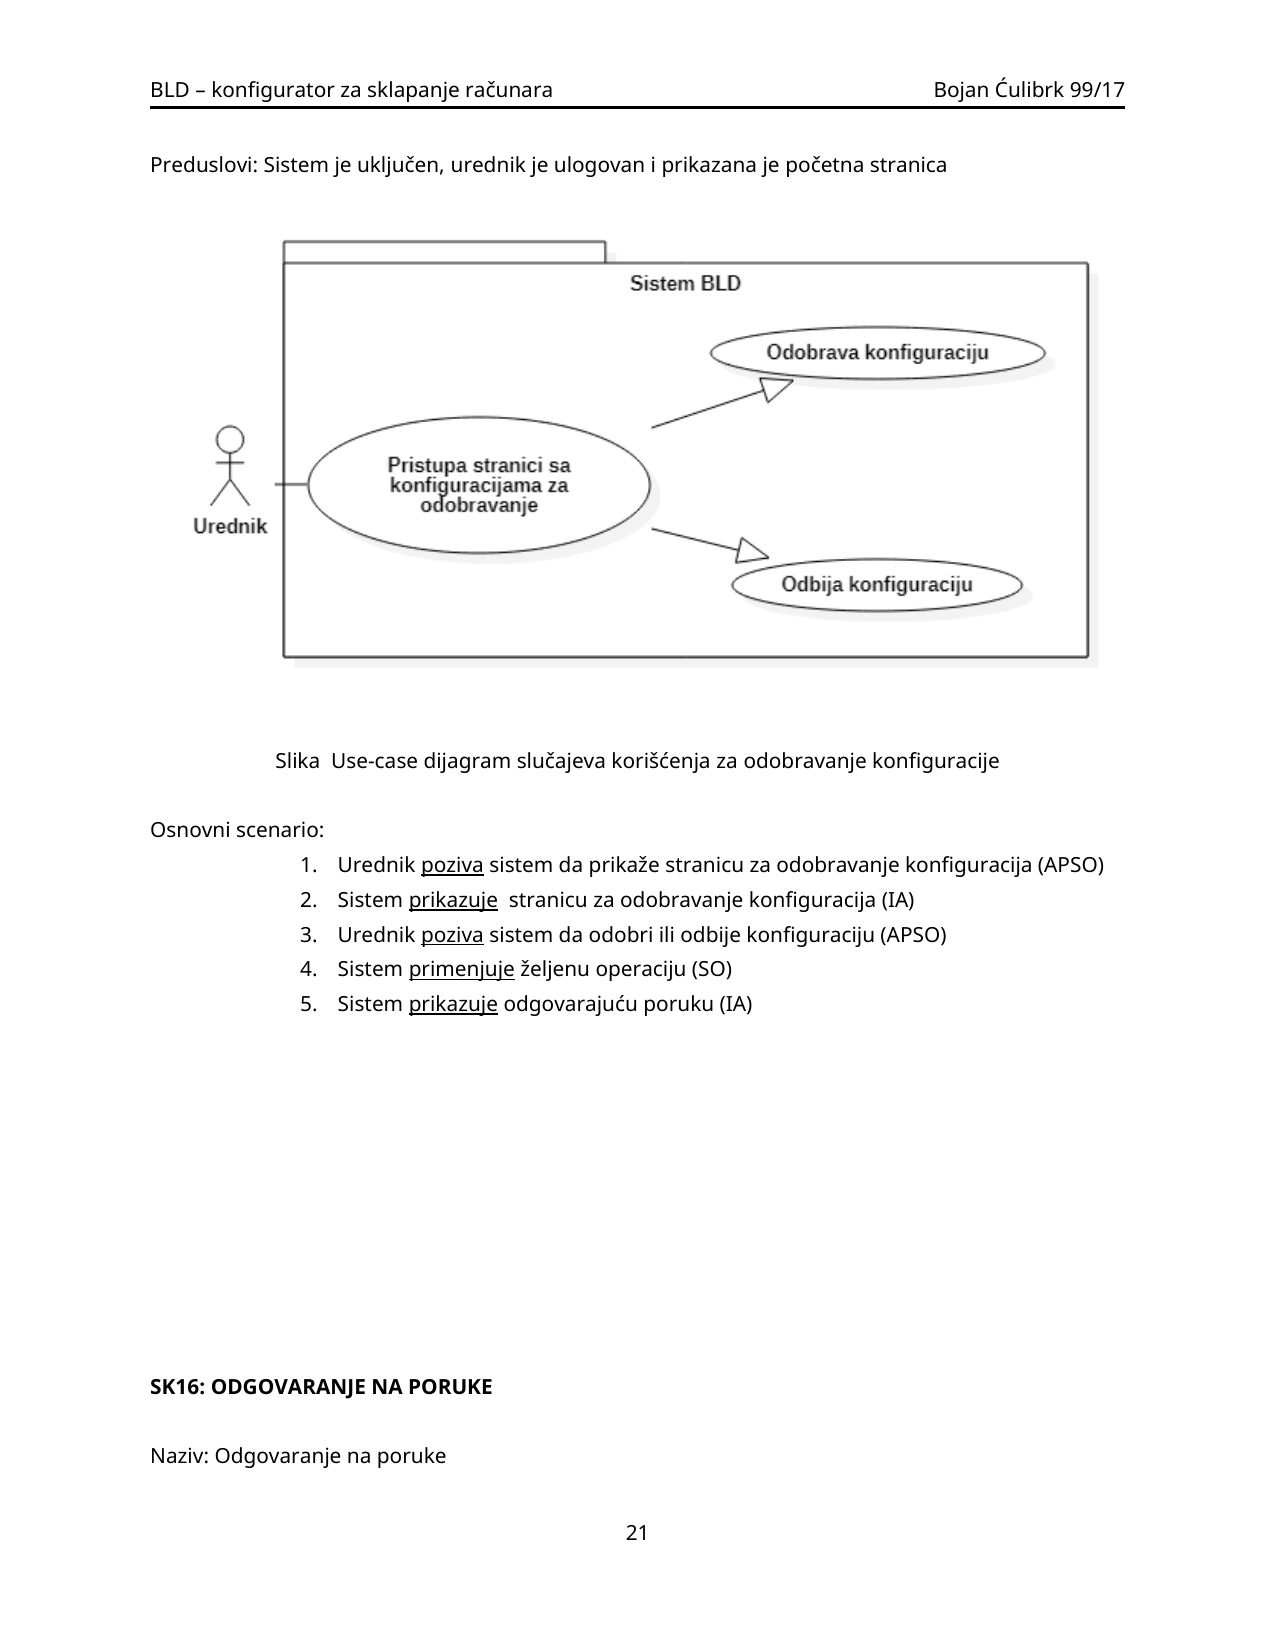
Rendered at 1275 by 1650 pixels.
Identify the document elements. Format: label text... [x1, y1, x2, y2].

list Urednik poziva sistem da odobri ili odbije konfiguraciju (APSO) [300, 920, 1125, 948]
list Sistem prikazuje odgovarajuću poruku (IA) [300, 989, 1125, 1018]
text Osnovni scenario: [150, 815, 1125, 844]
text Naziv: Odgovaranje na poruke [150, 1442, 1125, 1470]
picture [150, 219, 1125, 703]
list Sistem prikazuje stranicu za odobravanje konfiguracija (IA) [300, 885, 1125, 913]
text Slika Use-case dijagram slučajeva korišćenja za odobravanje konfiguracije [150, 746, 1125, 774]
text Preduslovi: Sistem je uključen, urednik je ulogovan i prikazana je početna stranica [150, 150, 1125, 178]
list Sistem primenjuje željenu operaciju (SO) [300, 954, 1125, 983]
list Urednik poziva sistem da prikaže stranicu za odobravanje konfiguracija (APSO) [300, 850, 1125, 879]
text SK16: ODGOVARANJE NA PORUKE [150, 1372, 1125, 1401]
